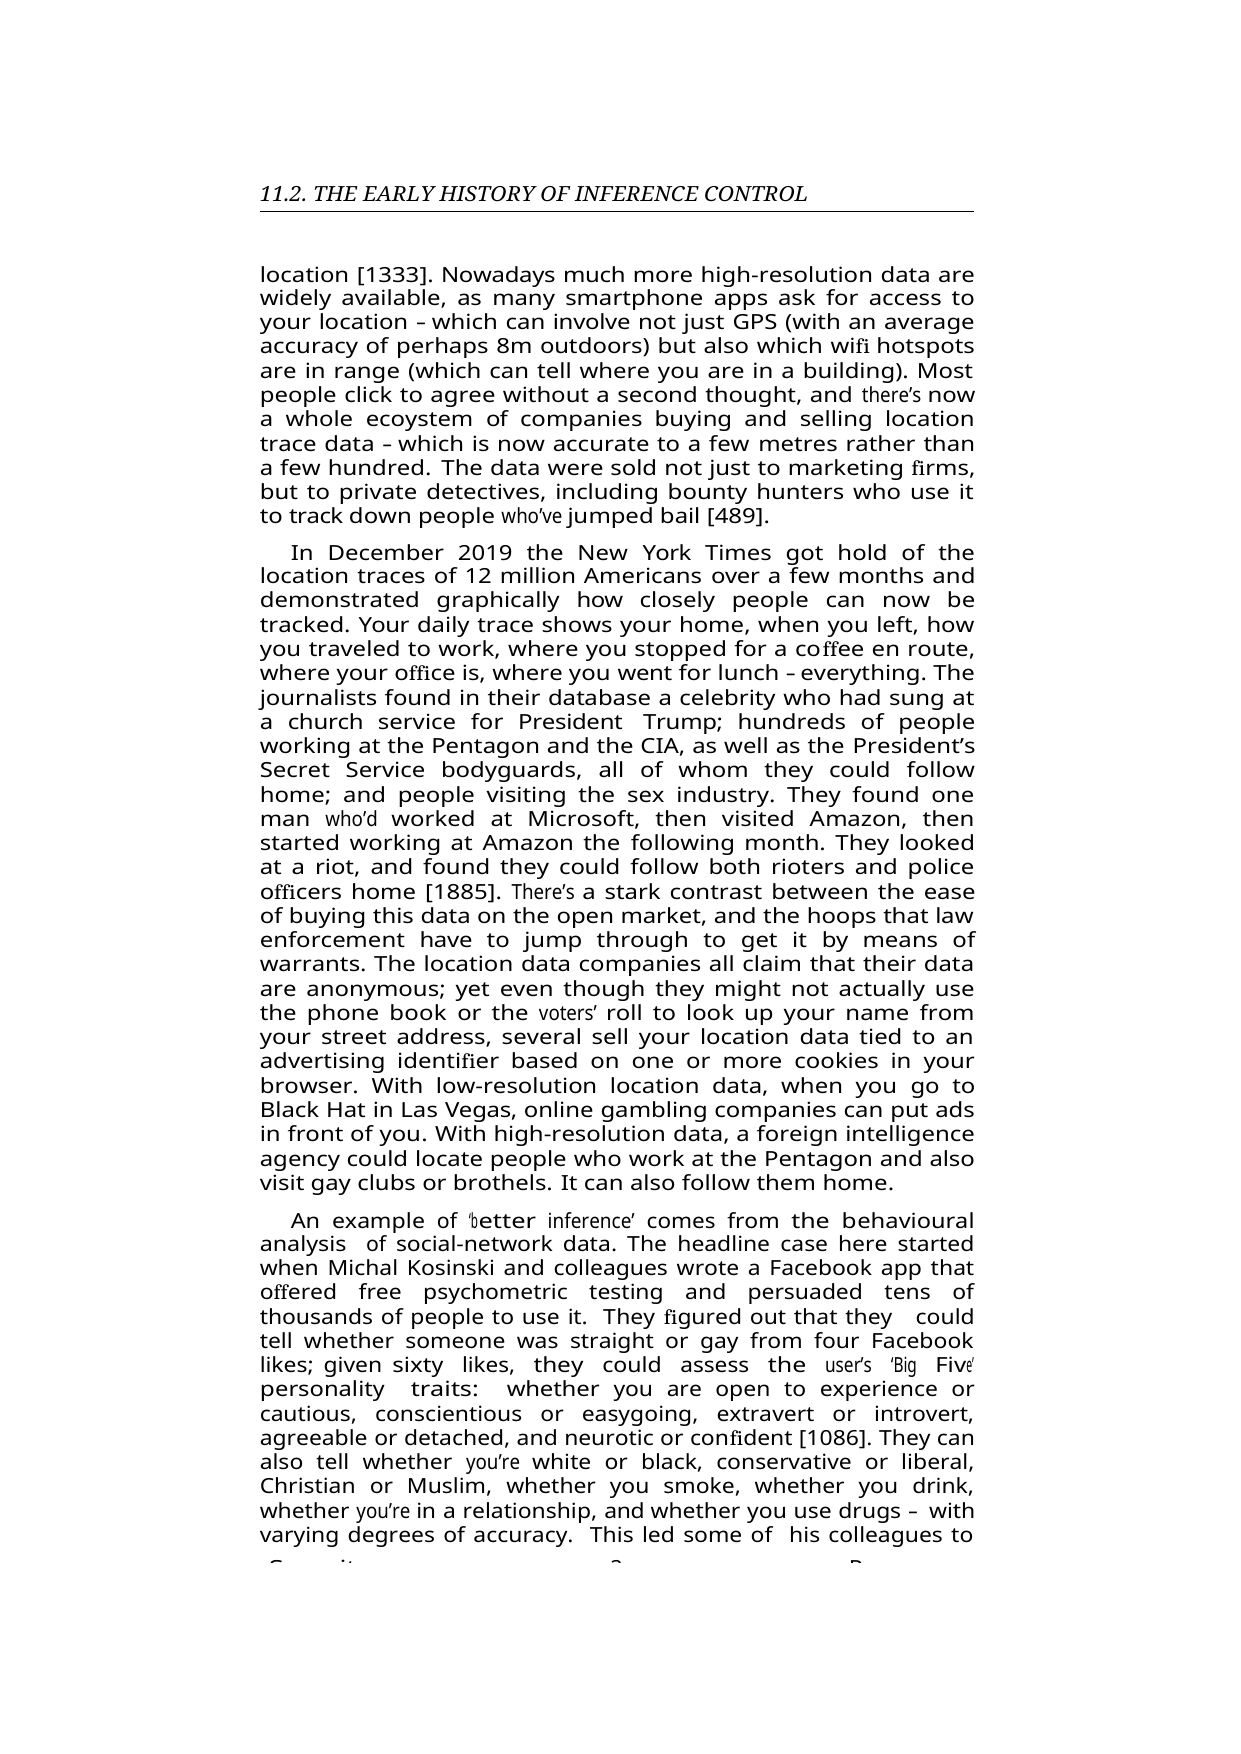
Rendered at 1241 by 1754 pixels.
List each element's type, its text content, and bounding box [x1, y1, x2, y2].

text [259, 1209, 975, 1549]
text location [1333]. Nowadays much more high-resolution data are widely available, as many smartphone apps ask for access to your location – which can involve not just GPS (with an average accuracy of perhaps 8m outdoors) but also which wifi hotspots are in range (which can tell where you are in a building). Most people click to agree without a second thought, and there’s now a whole ecoystem of companies buying and selling location trace data – which is now accurate to a few metres rather than a few hundred. The data were sold not just to marketing firms, but to private detectives, including bounty hunters who use it to track down people who’ve jumped bail [489]. [259, 263, 975, 530]
text In December 2019 the New York Times got hold of the location traces of 12 million Americans over a few months and demonstrated graphically how closely people can now be tracked. Your daily trace shows your home, when you left, how you traveled to work, where you stopped for a coffee en route, where your office is, where you went for lunch – everything. The journalists found in their database a celebrity who had sung at a church service for President Trump; hundreds of people working at the Pentagon and the CIA, as well as the President’s Secret Service bodyguards, all of whom they could follow home; and people visiting the sex industry. They found one man who’d worked at Microsoft, then visited Amazon, then started working at Amazon the following month. They looked at a riot, and found they could follow both rioters and police officers home [1885]. There’s a stark contrast between the ease of buying this data on the open market, and the hoops that law enforcement have to jump through to get it by means of warrants. The location data companies all claim that their data are anonymous; yet even though they might not actually use the phone book or the voters’ roll to look up your name from your street address, several sell your location data tied to an advertising identifier based on one or more cookies in your browser. With low-resolution location data, when you go to Black Hat in Las Vegas, online gambling companies can put ads in front of you. With high-resolution data, a foreign intelligence agency could locate people who work at the Pentagon and also visit gay clubs or brothels. It can also follow them home. [259, 541, 975, 1196]
